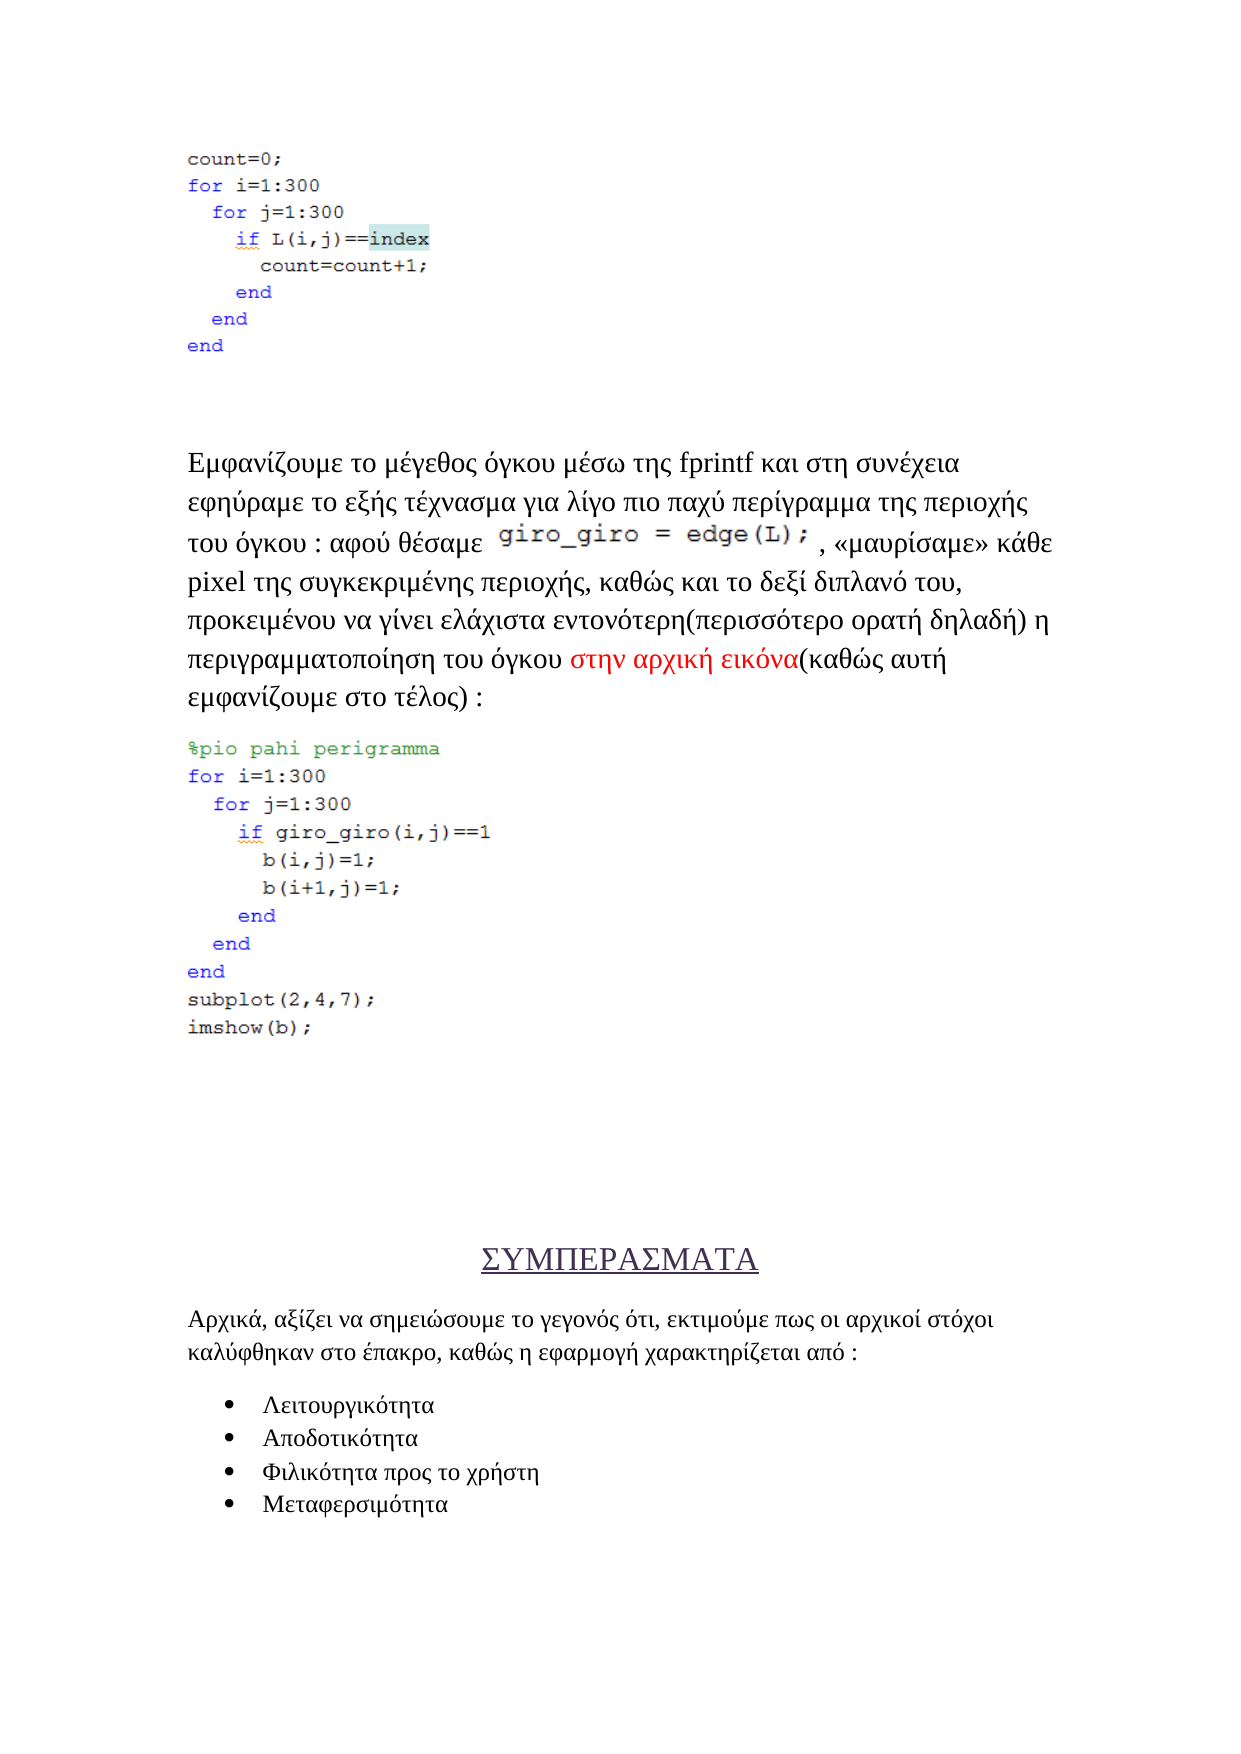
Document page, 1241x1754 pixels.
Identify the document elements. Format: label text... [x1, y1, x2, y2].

picture [497, 522, 812, 553]
list Αποδοτικότητα [225, 1423, 1053, 1452]
text ΣΥΜΠΕΡΑΣΜΑΤΑ [187, 1239, 1053, 1277]
picture [187, 150, 443, 361]
list Φιλικότητα προς το χρήστη [225, 1457, 1053, 1485]
list Λειτουργικότητα [225, 1391, 1053, 1419]
text Εμφανίζουμε το μέγεθος όγκου μέσω της fprintf και στη συνέχεια εφηύραμε το εξής τέχνασμα για λίγο πιο παχύ περίγραμμα της περιοχής του όγκου : αφού θέσαμε , «μαυρίσαμε» κάθε pixel της συγκεκριμένης περιοχής, καθώς και το δεξί διπλανό του, προκειμένου να γίνει ελάχιστα εντονότερη(περισσότερο ορατή δηλαδή) η περιγραμματοποίηση του όγκου στην αρχική εικόνα(καθώς αυτή εμφανίζουμε στο τέλος) : [187, 445, 1053, 713]
list Μεταφερσιμότητα [225, 1489, 1053, 1518]
picture [187, 738, 498, 1036]
text Αρχικά, αξίζει να σημειώσουμε το γεγονός ότι, εκτιμούμε πως οι αρχικοί στόχοι καλύφθηκαν στο έπακρο, καθώς η εφαρμογή χαρακτηρίζεται από : [187, 1304, 1053, 1365]
